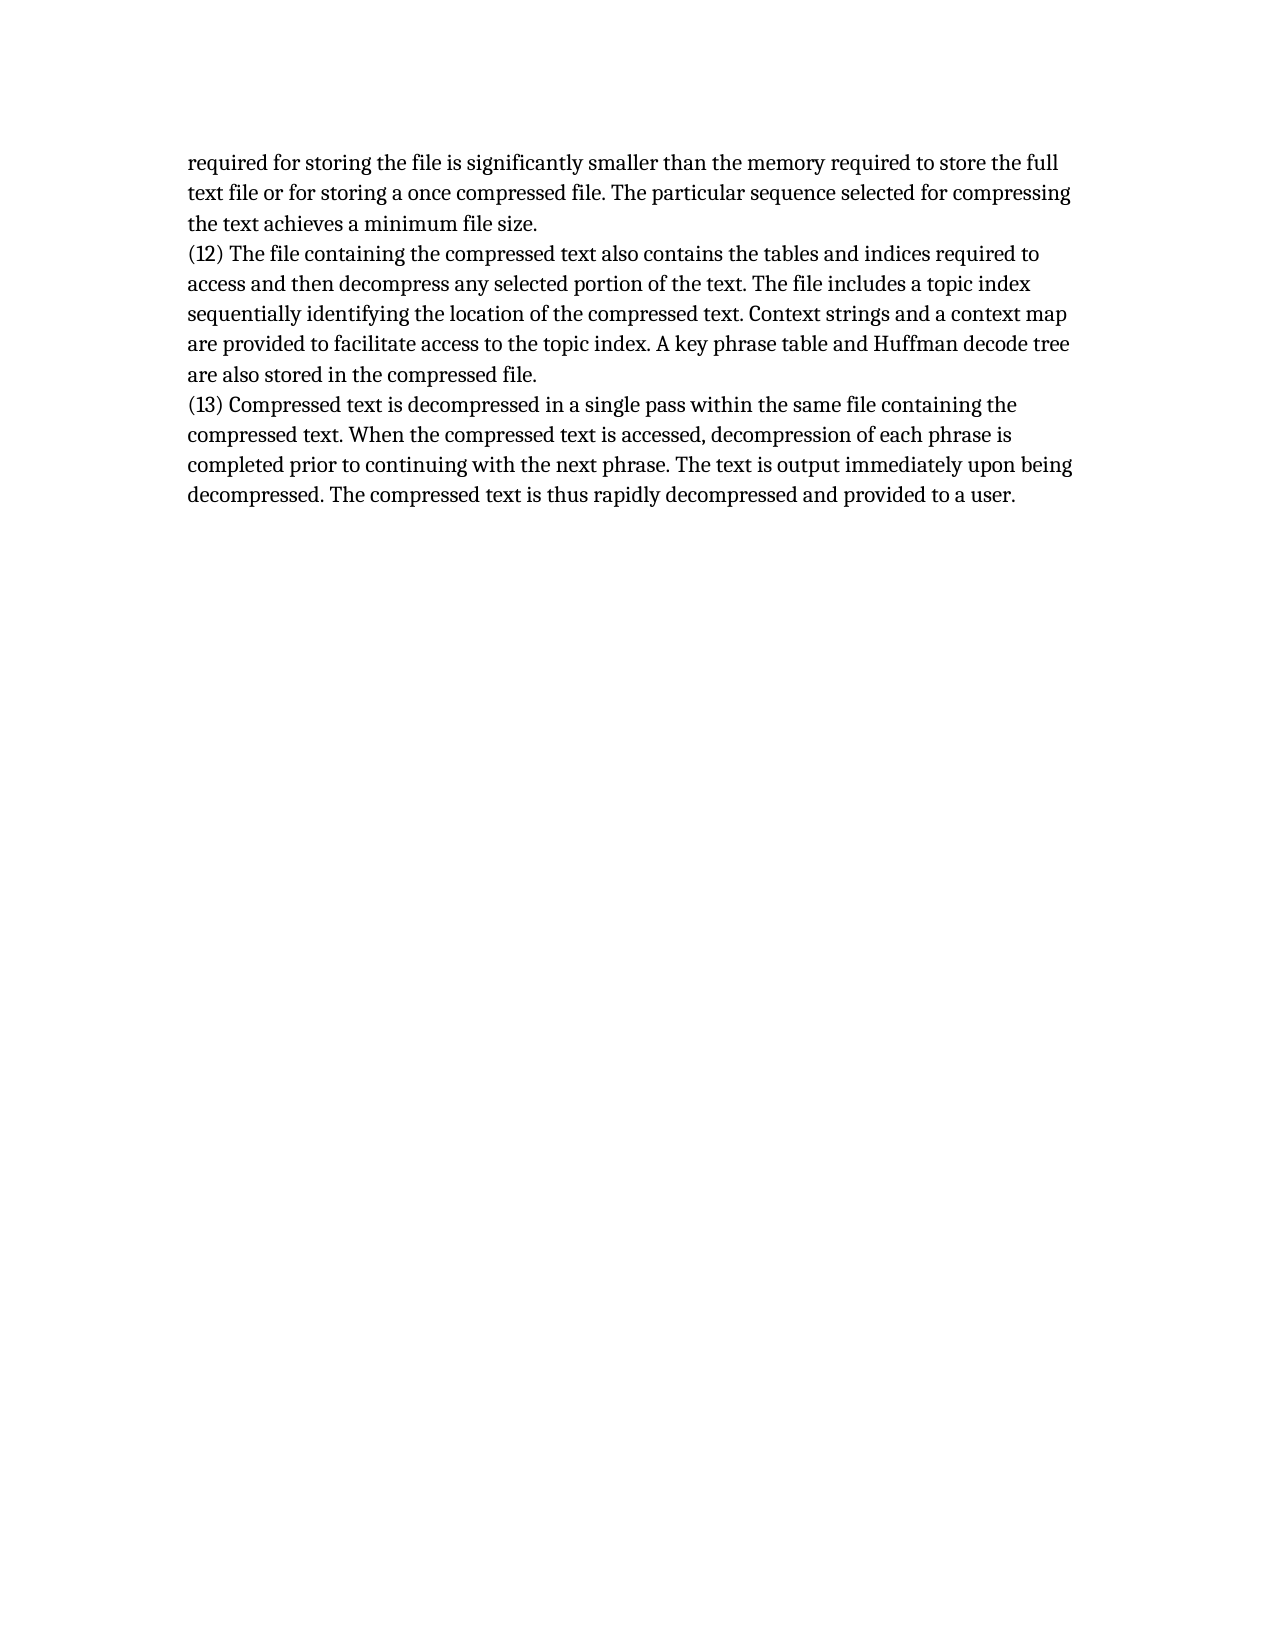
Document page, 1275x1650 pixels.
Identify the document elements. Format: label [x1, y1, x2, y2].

text [187, 150, 1087, 509]
